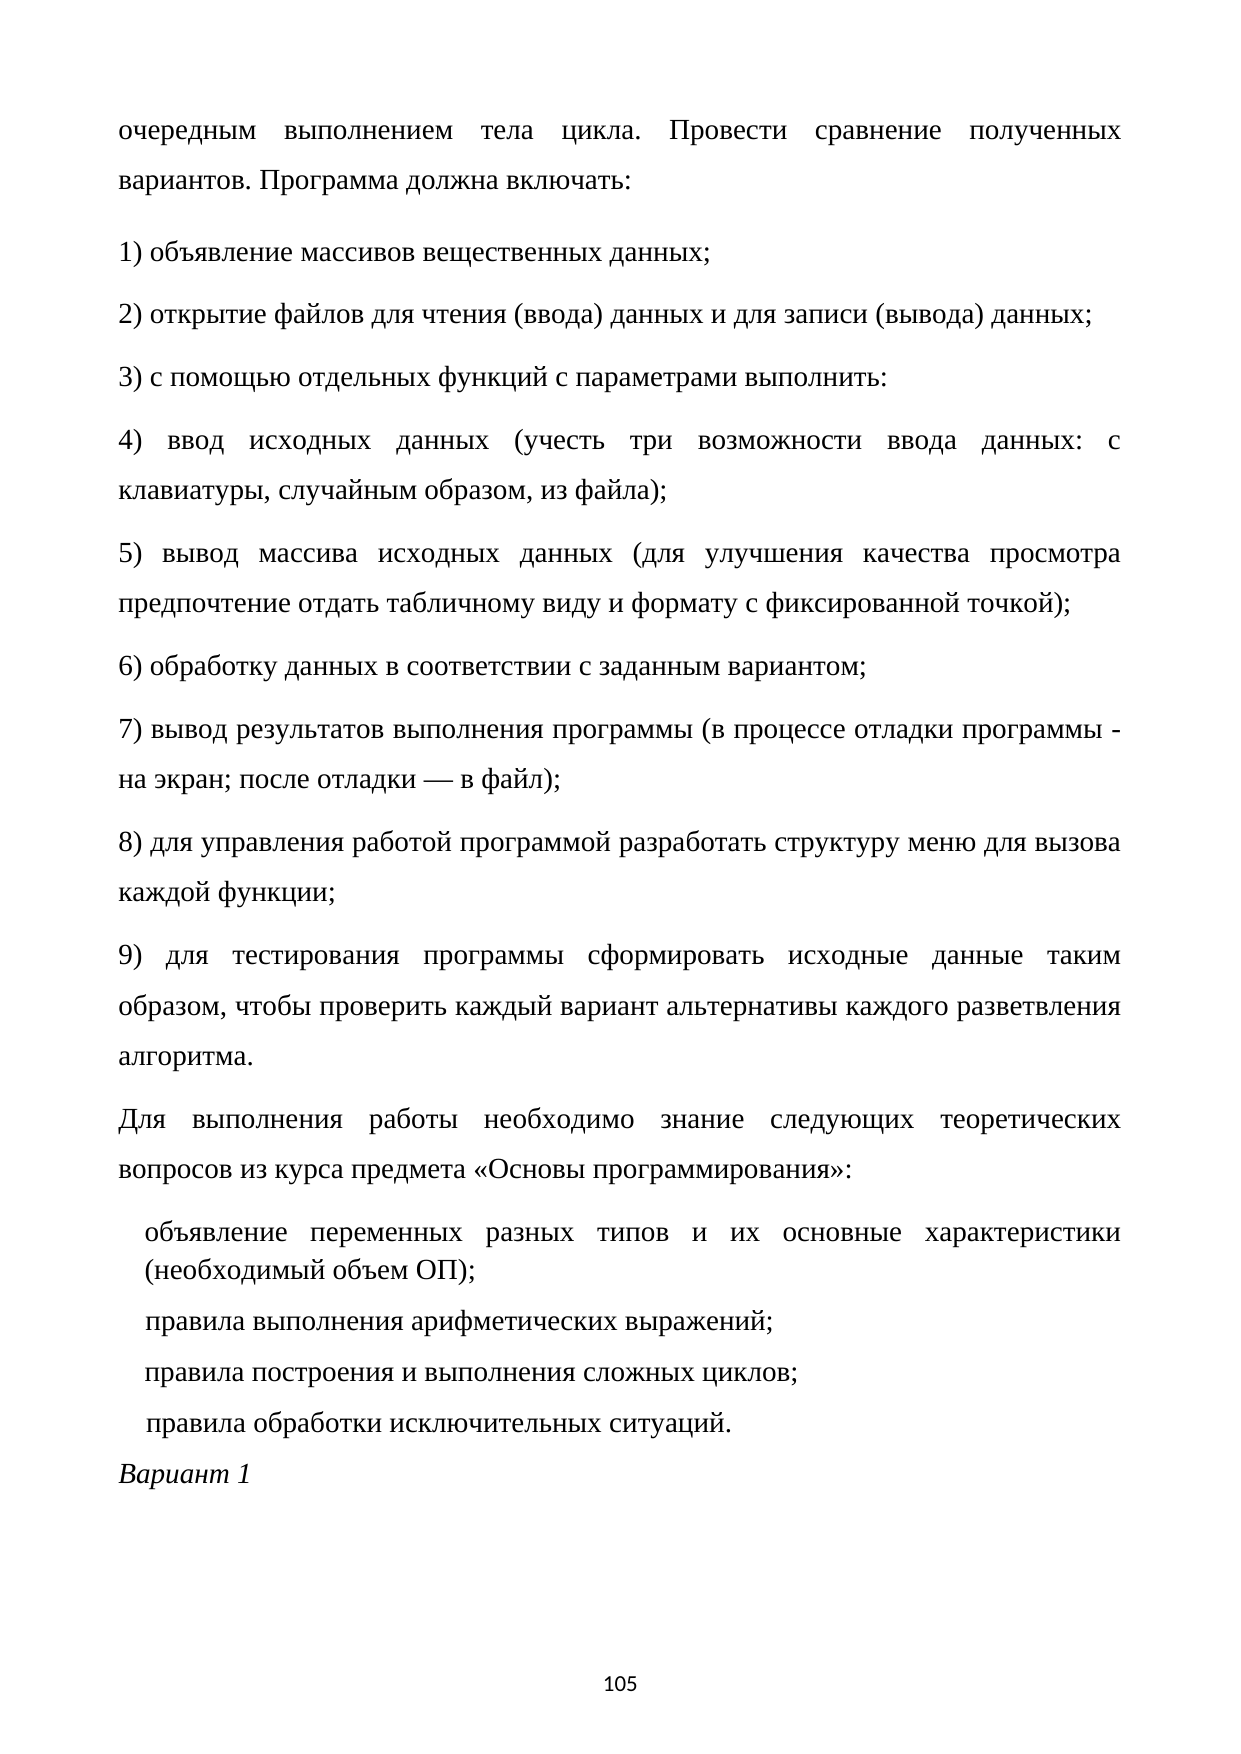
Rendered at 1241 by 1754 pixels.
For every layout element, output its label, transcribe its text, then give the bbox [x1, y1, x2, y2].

text 3) с помощью отдельных функций с параметрами выполнить: [118, 359, 1122, 393]
text 9) для тестирования программы сформировать исходные данные таким образом, чтобы проверить каждый вариант альтернативы каждого разветвления алгоритма. [118, 937, 1122, 1072]
text правила обработки исключительных ситуаций. [118, 1406, 1122, 1439]
text 7) вывод результатов выполнения программы (в процессе отладки программы - на экран; после отладки — в файл); [118, 711, 1122, 795]
text Для выполнения работы необходимо знание следующих теоретических вопросов из курса предмета «Основы программирования»: [118, 1101, 1122, 1185]
text правила выполнения арифметических выражений; [118, 1303, 1122, 1337]
text правила построения и выполнения сложных циклов; [118, 1354, 1122, 1388]
text 2) открытие файлов для чтения (ввода) данных и для записи (вывода) данных; [118, 296, 1122, 330]
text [118, 112, 1122, 196]
text объявление переменных разных типов и их основные характеристики (необходимый объем ОП); [144, 1214, 1122, 1286]
text 5) вывод массива исходных данных (для улучшения качества просмотра предпочтение отдать табличному виду и формату с фиксированной точкой); [118, 535, 1122, 619]
text 4) ввод исходных данных (учесть три возможности ввода данных: с клавиатуры, случайным образом, из файла); [118, 422, 1122, 506]
text 6) обработку данных в соответствии с заданным вариантом; [118, 648, 1122, 682]
text Вариант 1 [118, 1457, 1122, 1490]
text 8) для управления работой программой разработать структуру меню для вызова каждой функции; [118, 824, 1122, 908]
text 1) объявление массивов вещественных данных; [118, 234, 1122, 267]
